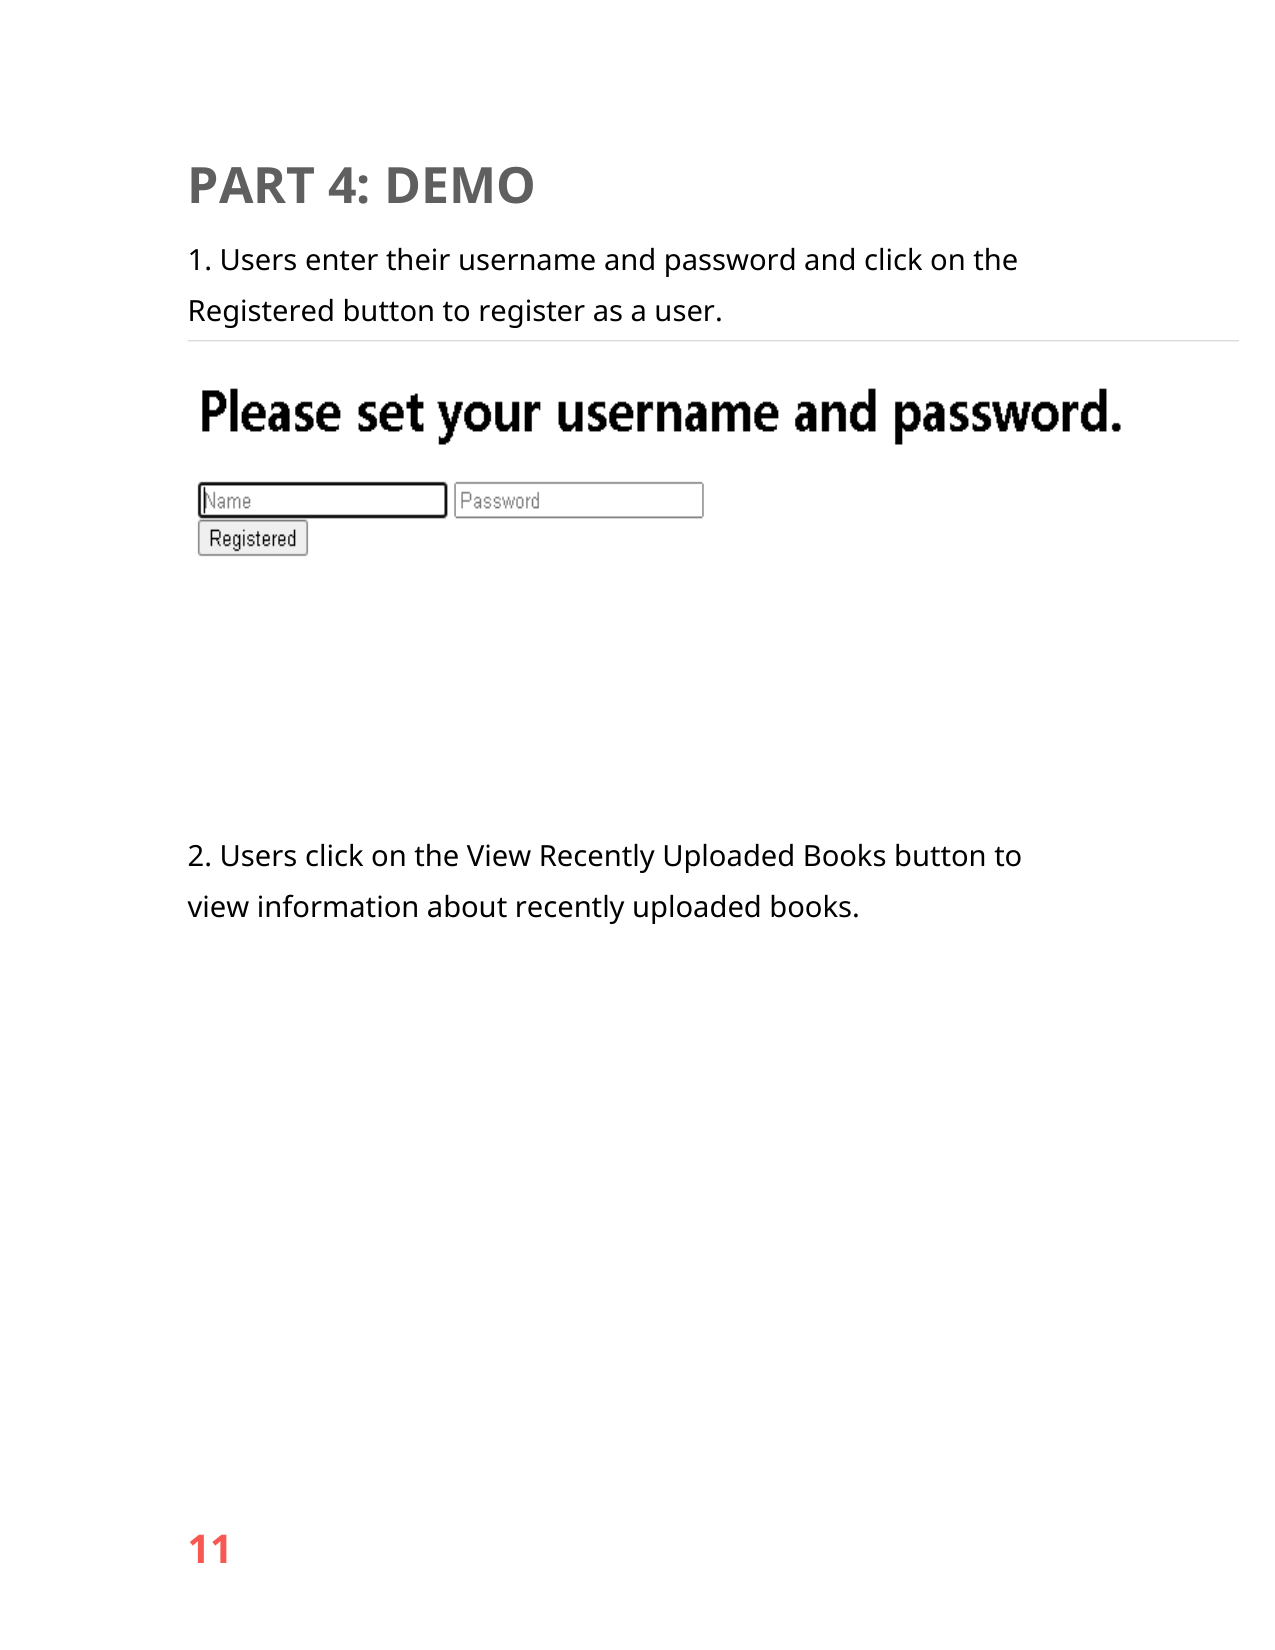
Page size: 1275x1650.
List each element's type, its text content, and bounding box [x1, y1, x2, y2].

picture [187, 340, 1239, 805]
text 1. Users enter their username and password and click on the Registered button to register as a user. [187, 239, 1087, 340]
text 2. Users click on the View Recently Uploaded Books button to view information about recently uploaded books. [187, 835, 1087, 926]
subtitle Part 4: Demo [187, 150, 1087, 218]
